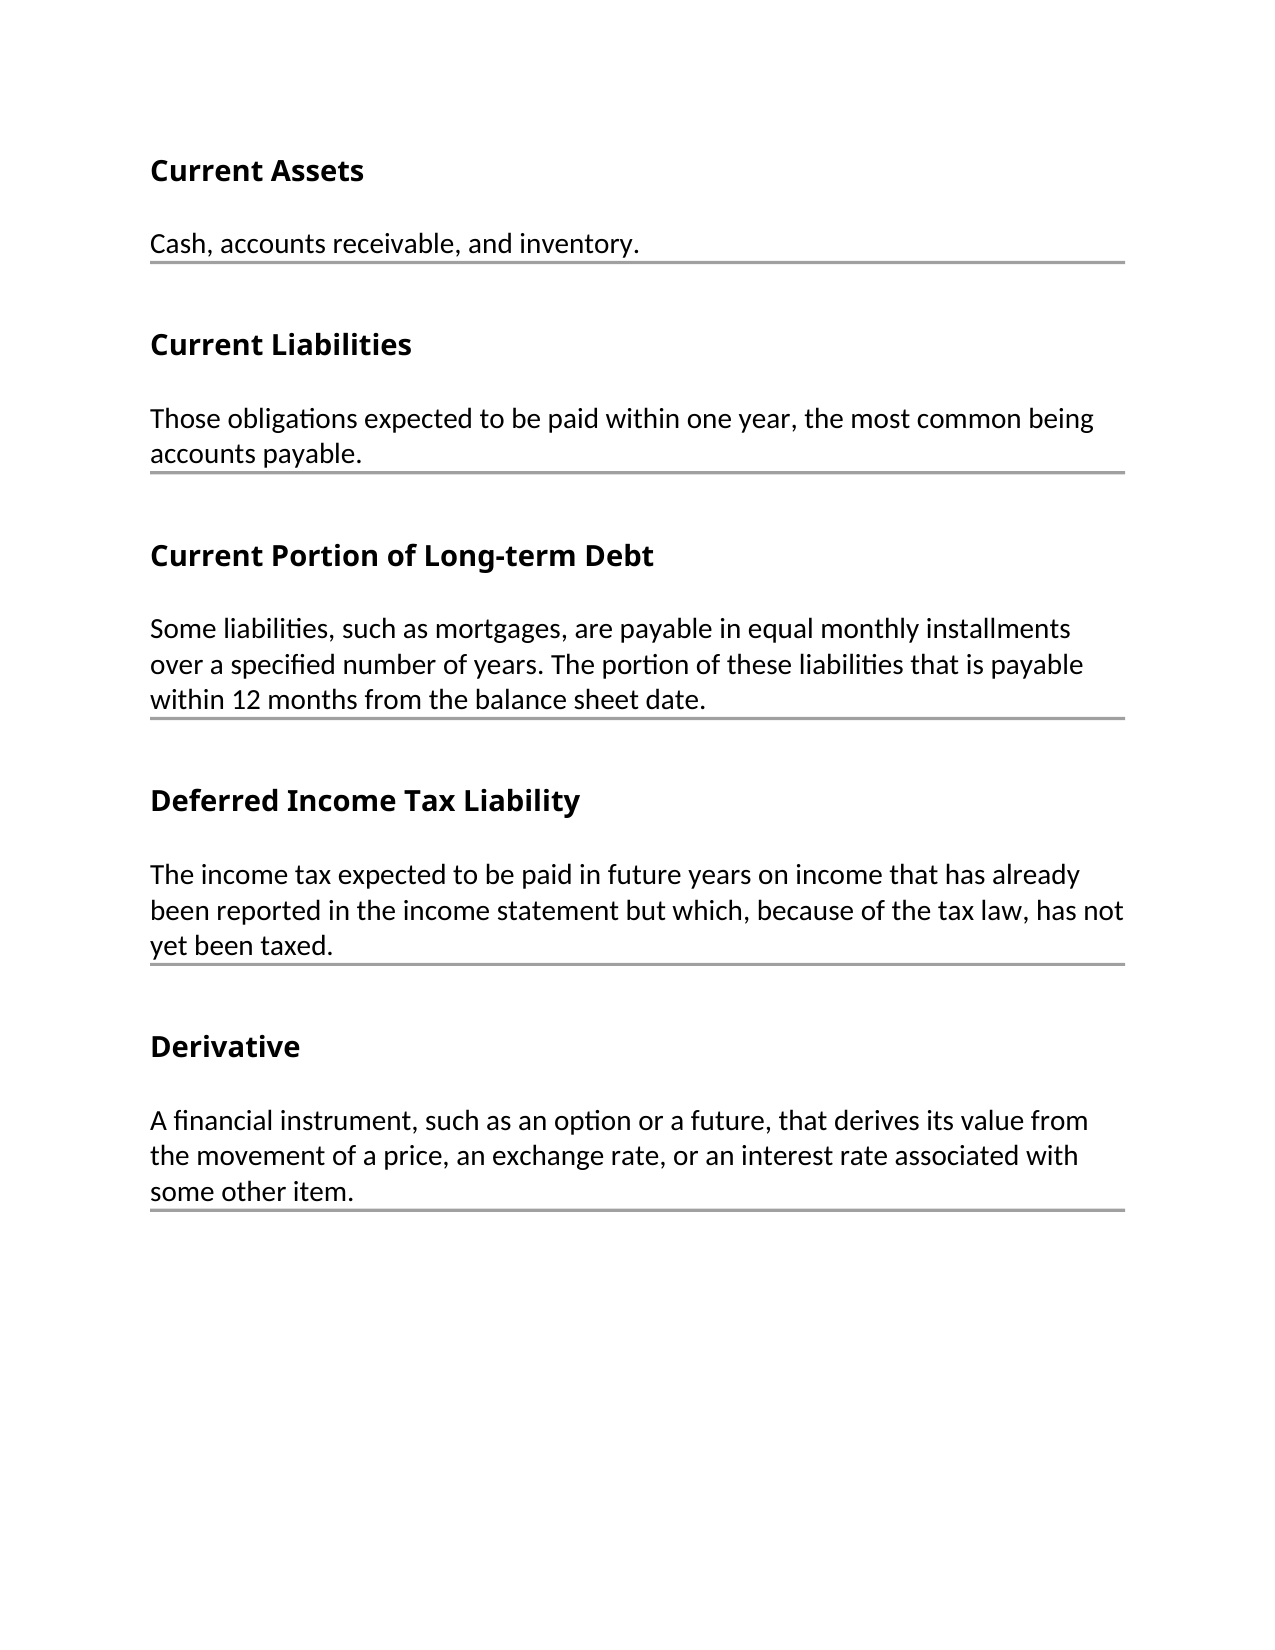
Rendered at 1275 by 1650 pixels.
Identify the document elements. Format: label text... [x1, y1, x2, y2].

text Current Liabilities [150, 324, 1125, 364]
text Cash, accounts receivable, and inventory. [150, 225, 1125, 260]
text Current Portion of Long-term Debt [150, 535, 1125, 574]
text Derivative [150, 1026, 1125, 1066]
text Deferred Income Tax Liability [150, 781, 1125, 820]
text Some liabilities, such as mortgages, are payable in equal monthly installments over a specified number of years. The portion of these liabilities that is payable within 12 months from the balance sheet date. [150, 610, 1125, 716]
text Current Assets [150, 150, 1125, 190]
text The income tax expected to be paid in future years on income that has already been reported in the income statement but which, because of the tax law, has not yet been taxed. [150, 856, 1125, 962]
text A financial instrument, such as an option or a future, that derives its value from the movement of a price, an exchange rate, or an interest rate associated with some other item. [150, 1102, 1125, 1208]
text Those obligations expected to be paid within one year, the most common being accounts payable. [150, 400, 1125, 471]
